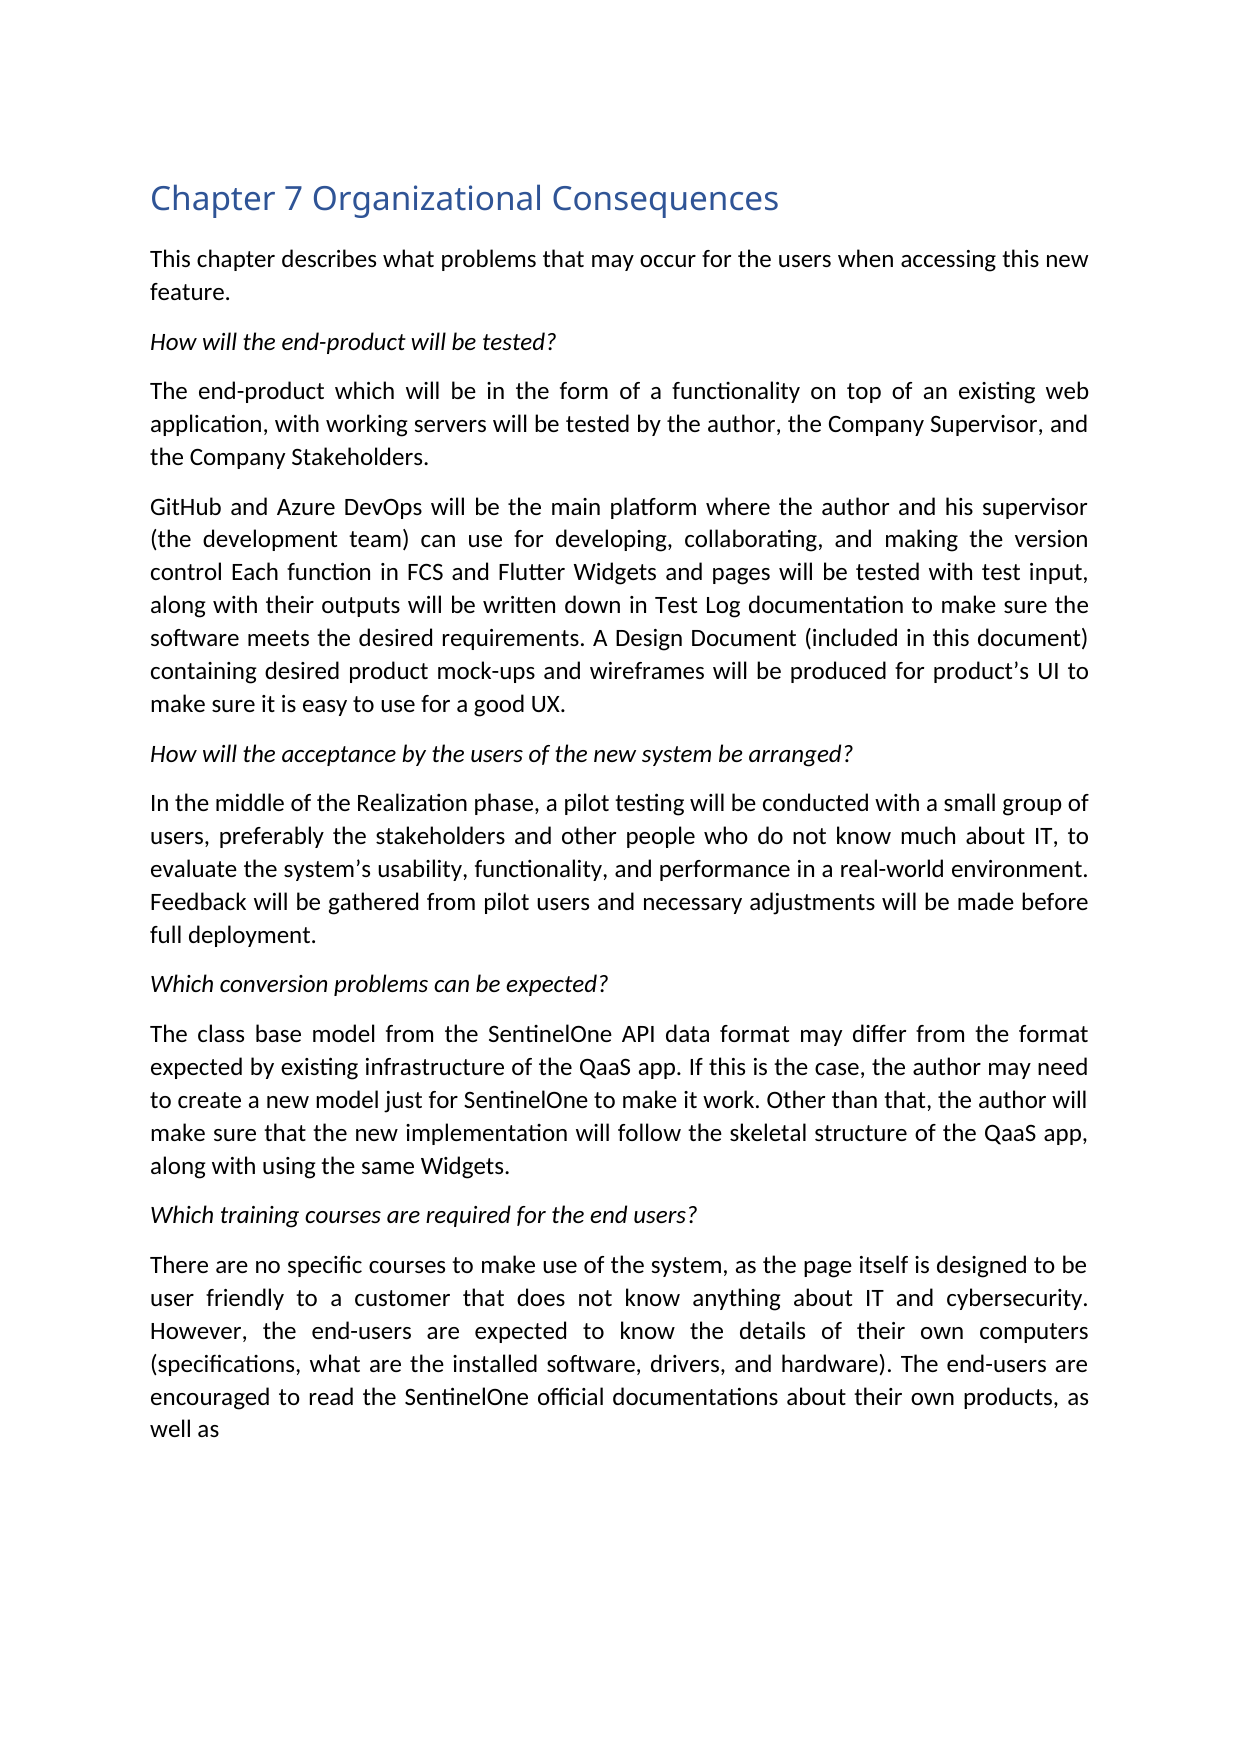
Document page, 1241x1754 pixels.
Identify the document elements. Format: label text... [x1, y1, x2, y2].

text This chapter describes what problems that may occur for the users when accessing this new feature. [150, 243, 1090, 307]
text The end-product which will be in the form of a functionality on top of an existing web application, with working servers will be tested by the author, the Company Supervisor, and the Company Stakeholders. [150, 375, 1090, 472]
text How will the acceptance by the users of the new system be arranged? [150, 738, 1090, 768]
text Which conversion problems can be expected? [150, 968, 1090, 999]
text GitHub and Azure DevOps will be the main platform where the author and his supervisor (the development team) can use for developing, collaborating, and making the version control Each function in FCS and Flutter Widgets and pages will be tested with test input, along with their outputs will be written down in Test Log documentation to make sure the software meets the desired requirements. A Design Document (included in this document) containing desired product mock-ups and wireframes will be produced for product’s UI to make sure it is easy to use for a good UX. [150, 491, 1090, 719]
text Which training courses are required for the end users? [150, 1199, 1090, 1230]
text In the middle of the Realization phase, a pilot testing will be conducted with a small group of users, preferably the stakeholders and other people who do not know much about IT, to evaluate the system’s usability, functionality, and performance in a real-world environment. Feedback will be gathered from pilot users and necessary adjustments will be made before full deployment. [150, 787, 1090, 949]
text The class base model from the SentinelOne API data format may differ from the format expected by existing infrastructure of the QaaS app. If this is the case, the author may need to create a new model just for SentinelOne to make it work. Other than that, the author will make sure that the new implementation will follow the skeletal structure of the QaaS app, along with using the same Widgets. [150, 1018, 1090, 1180]
text How will the end-product will be tested? [150, 326, 1090, 356]
subtitle Chapter 7 Organizational Consequences [150, 175, 1090, 220]
text There are no specific courses to make use of the system, as the page itself is designed to be user friendly to a customer that does not know anything about IT and cybersecurity. However, the end-users are expected to know the details of their own computers (specifications, what are the installed software, drivers, and hardware). The end-users are encouraged to read the SentinelOne official documentations about their own products, as well as [150, 1249, 1090, 1444]
